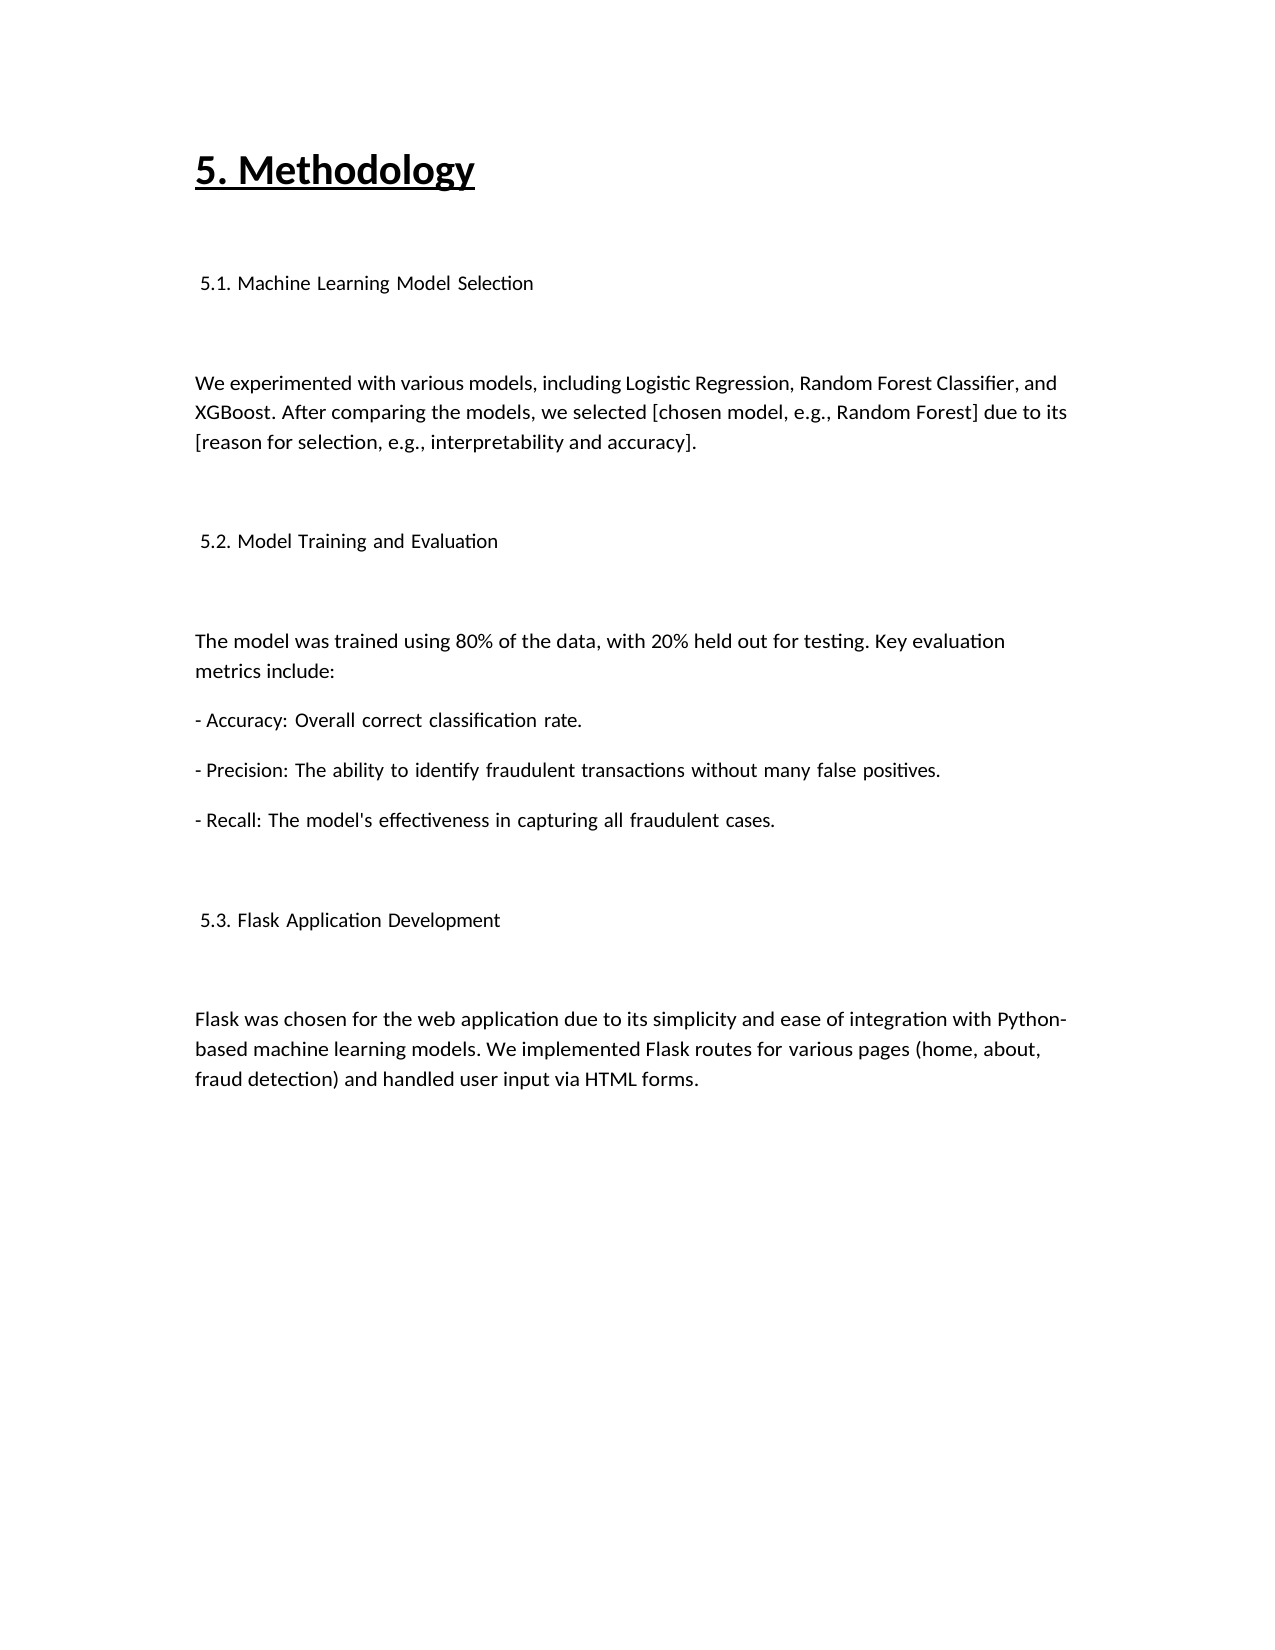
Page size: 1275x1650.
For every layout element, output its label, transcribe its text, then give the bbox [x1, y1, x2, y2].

list Model Training and Evaluation [200, 529, 1110, 554]
text Flask was chosen for the web application due to its simplicity and ease of integration with Python- based machine learning models. We implemented Flask routes for various pages (home, about, fraud detection) and handled user input via HTML forms. [195, 1006, 1072, 1092]
list Flask Application Development [200, 907, 1110, 932]
list Machine Learning Model Selection [200, 270, 1110, 296]
list Accuracy: Overall correct classification rate. [195, 708, 1110, 733]
list Precision: The ability to identify fraudulent transactions without many false positives. [195, 758, 1110, 783]
text The model was trained using 80% of the data, with 20% held out for testing. Key evaluation metrics include: [195, 628, 1072, 684]
text We experimented with various models, including Logistic Regression, Random Forest Classifier, and XGBoost. After comparing the models, we selected [chosen model, e.g., Random Forest] due to its [reason for selection, e.g., interpretability and accuracy]. [195, 370, 1072, 455]
list Recall: The model's effectiveness in capturing all fraudulent cases. [195, 807, 1110, 833]
